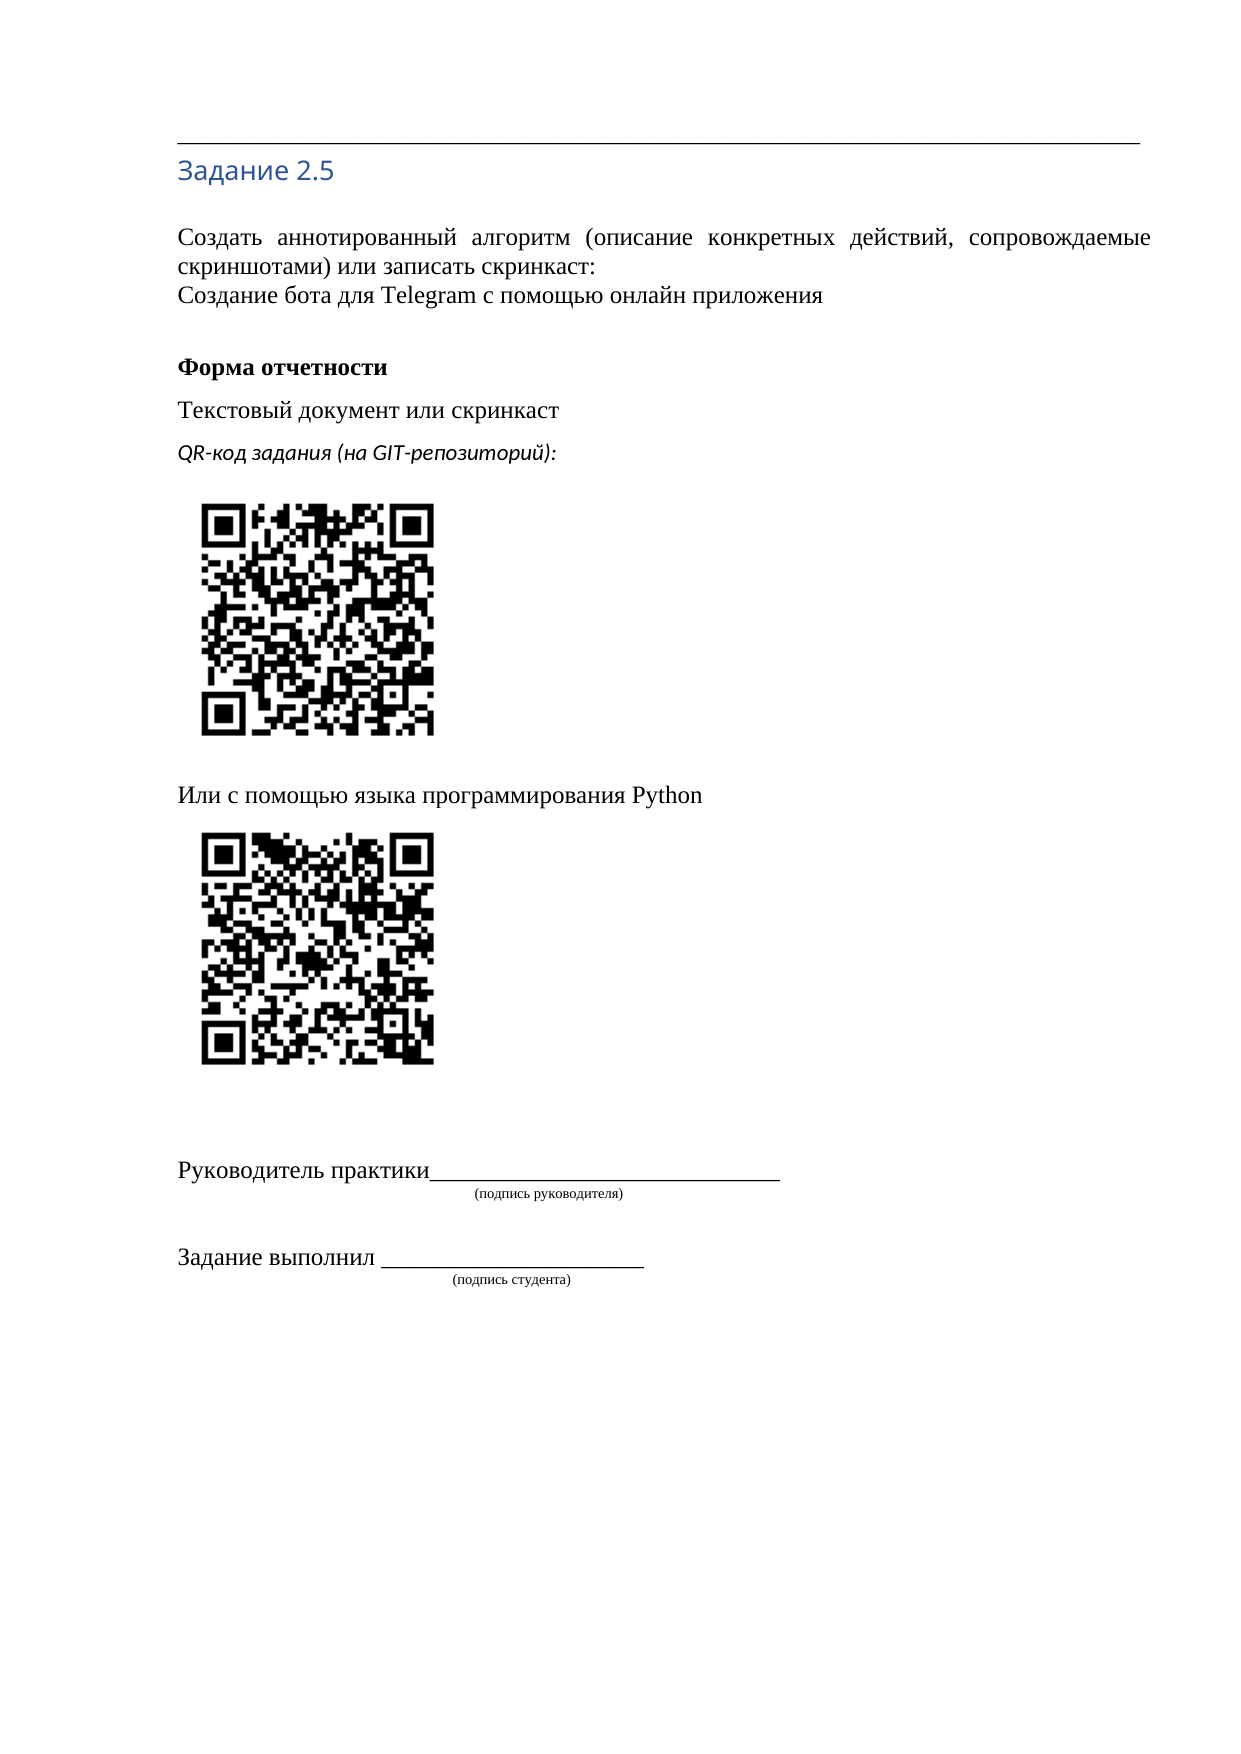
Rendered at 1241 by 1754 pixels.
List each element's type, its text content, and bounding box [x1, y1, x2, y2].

text Или с помощью языка программирования Python [177, 780, 1152, 809]
text (подпись студента) [177, 1271, 1152, 1300]
picture [177, 479, 459, 761]
text _____________________________________________________________________________ [177, 118, 1152, 147]
subtitle Задание 2.5 [177, 151, 1152, 188]
text (подпись руководителя) [177, 1185, 1152, 1213]
text Создание бота для Telegram с помощью онлайн приложения [177, 280, 1152, 308]
text QR-код задания (на GIT-репозиторий): [177, 438, 1152, 466]
text Создать аннотированный алгоритм (описание конкретных действий, сопровождаемые скриншотами) или записать скринкаст: [177, 222, 1152, 280]
text Задание выполнил _____________________ [177, 1242, 1152, 1271]
text Текстовый документ или скринкаст [177, 395, 1152, 423]
text Форма отчетности [177, 352, 1152, 380]
picture [177, 808, 459, 1090]
text Руководитель практики____________________________ [177, 1156, 1152, 1185]
